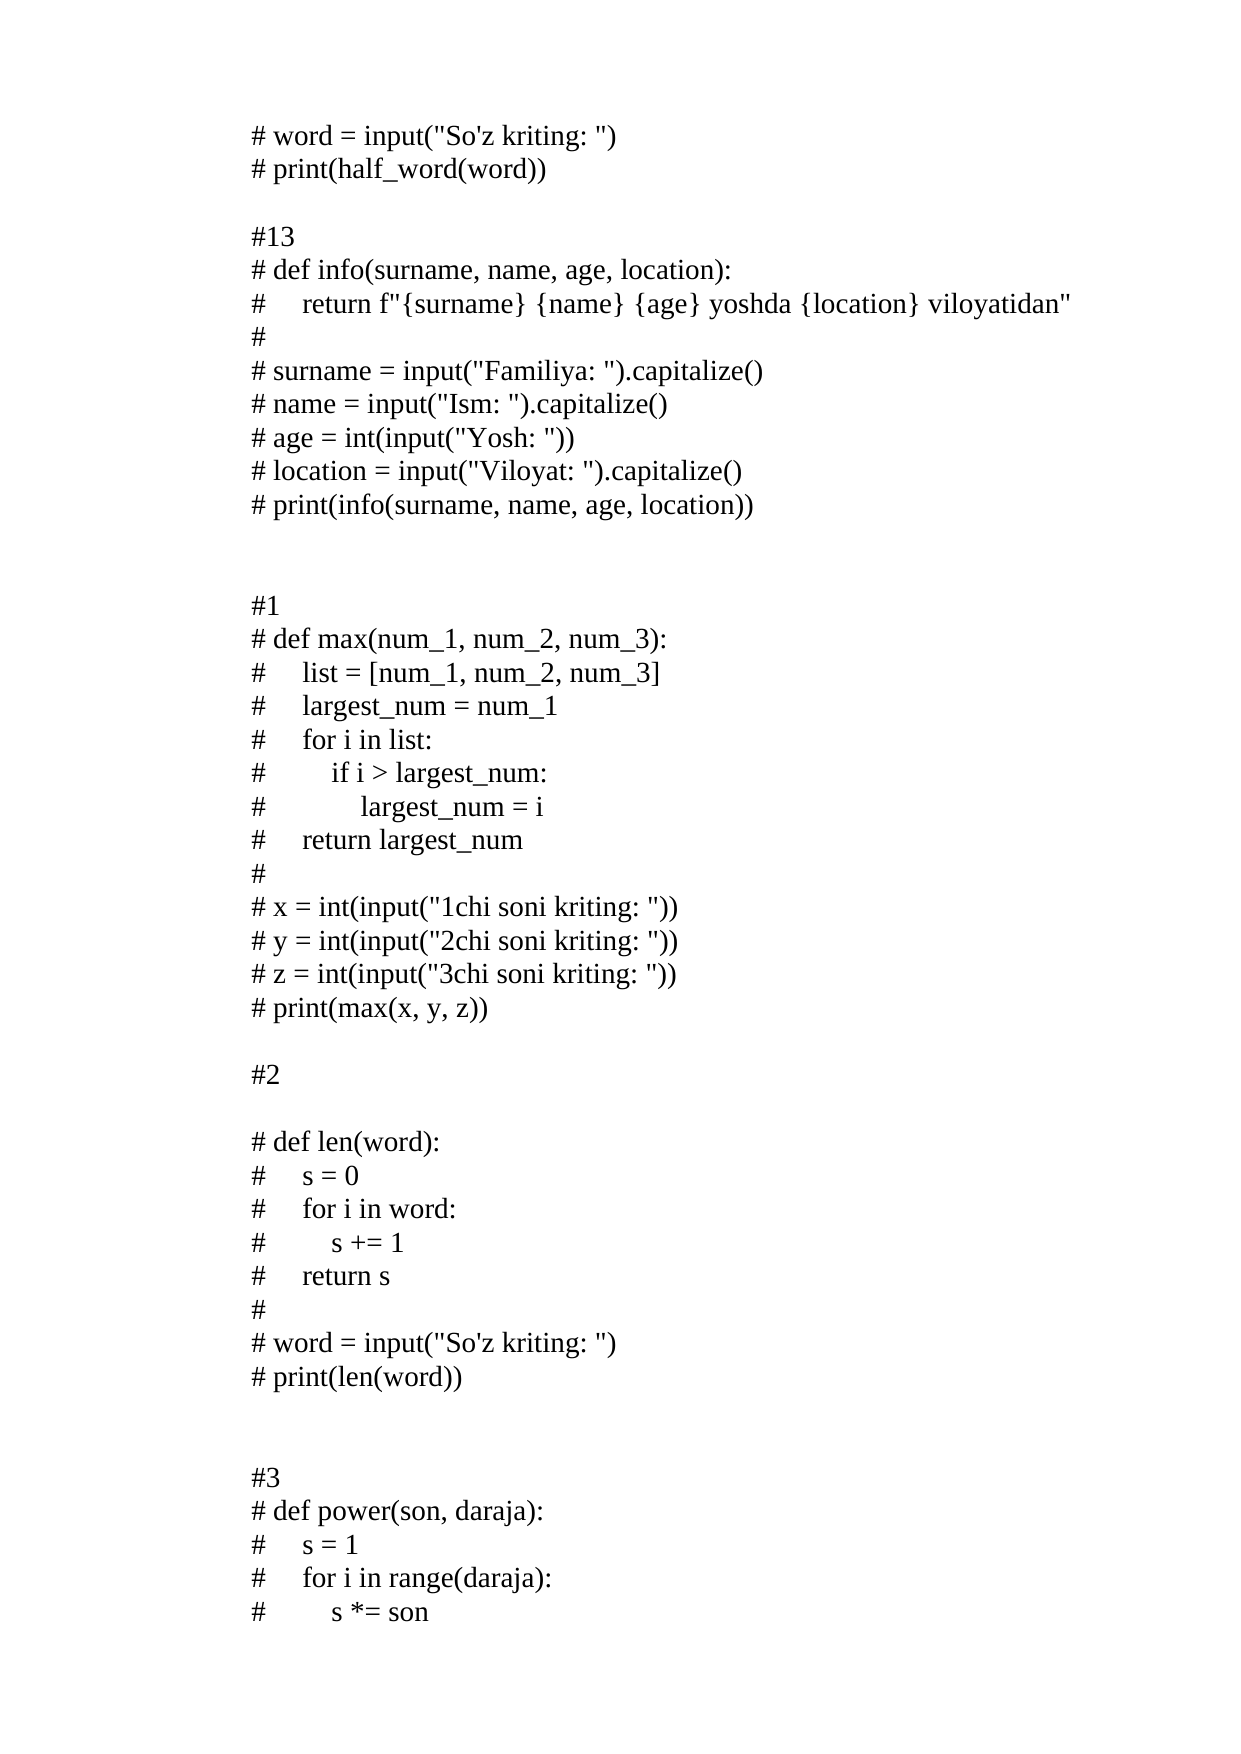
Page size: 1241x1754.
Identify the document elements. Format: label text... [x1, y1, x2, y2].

text # return largest_num [177, 822, 1152, 856]
text # def max(num_1, num_2, num_3): [177, 621, 1152, 655]
text # x = int(input("1chi soni kriting: ")) [177, 889, 1152, 923]
text # for i in list: [177, 722, 1152, 755]
text # surname = input("Familiya: ").capitalize() [177, 353, 1152, 386]
text # [177, 319, 1152, 353]
text # for i in word: [177, 1191, 1152, 1225]
text # list = [num_1, num_2, num_3] [177, 655, 1152, 688]
text # def len(word): [177, 1124, 1152, 1158]
text # print(half_word(word)) [177, 152, 1152, 185]
text # def info(surname, name, age, location): [177, 252, 1152, 286]
text # return f"{surname} {name} {age} yoshda {location} viloyatidan" [177, 286, 1152, 319]
text # for i in range(daraja): [177, 1560, 1152, 1594]
text # return s [177, 1258, 1152, 1292]
text # word = input("So'z kriting: ") [177, 1326, 1152, 1359]
text #2 [177, 1057, 1152, 1091]
text # largest_num = num_1 [177, 688, 1152, 722]
text #1 [177, 588, 1152, 621]
text # s = 0 [177, 1158, 1152, 1191]
text #3 [177, 1460, 1152, 1493]
text # name = input("Ism: ").capitalize() [177, 386, 1152, 420]
text # largest_num = i [177, 789, 1152, 822]
text # location = input("Viloyat: ").capitalize() [177, 453, 1152, 487]
text #13 [177, 219, 1152, 252]
text # print(info(surname, name, age, location)) [177, 487, 1152, 521]
text # print(len(word)) [177, 1359, 1152, 1393]
text # [177, 1292, 1152, 1326]
text # age = int(input("Yosh: ")) [177, 420, 1152, 453]
text # y = int(input("2chi soni kriting: ")) [177, 923, 1152, 957]
text # s += 1 [177, 1225, 1152, 1258]
text # def power(son, daraja): [177, 1493, 1152, 1527]
text # [177, 856, 1152, 889]
text # z = int(input("3chi soni kriting: ")) [177, 957, 1152, 990]
text # s *= son [177, 1594, 1152, 1627]
text # s = 1 [177, 1527, 1152, 1560]
text # print(max(x, y, z)) [177, 990, 1152, 1024]
text # if i > largest_num: [177, 755, 1152, 789]
text # word = input("So'z kriting: ") [177, 118, 1152, 152]
